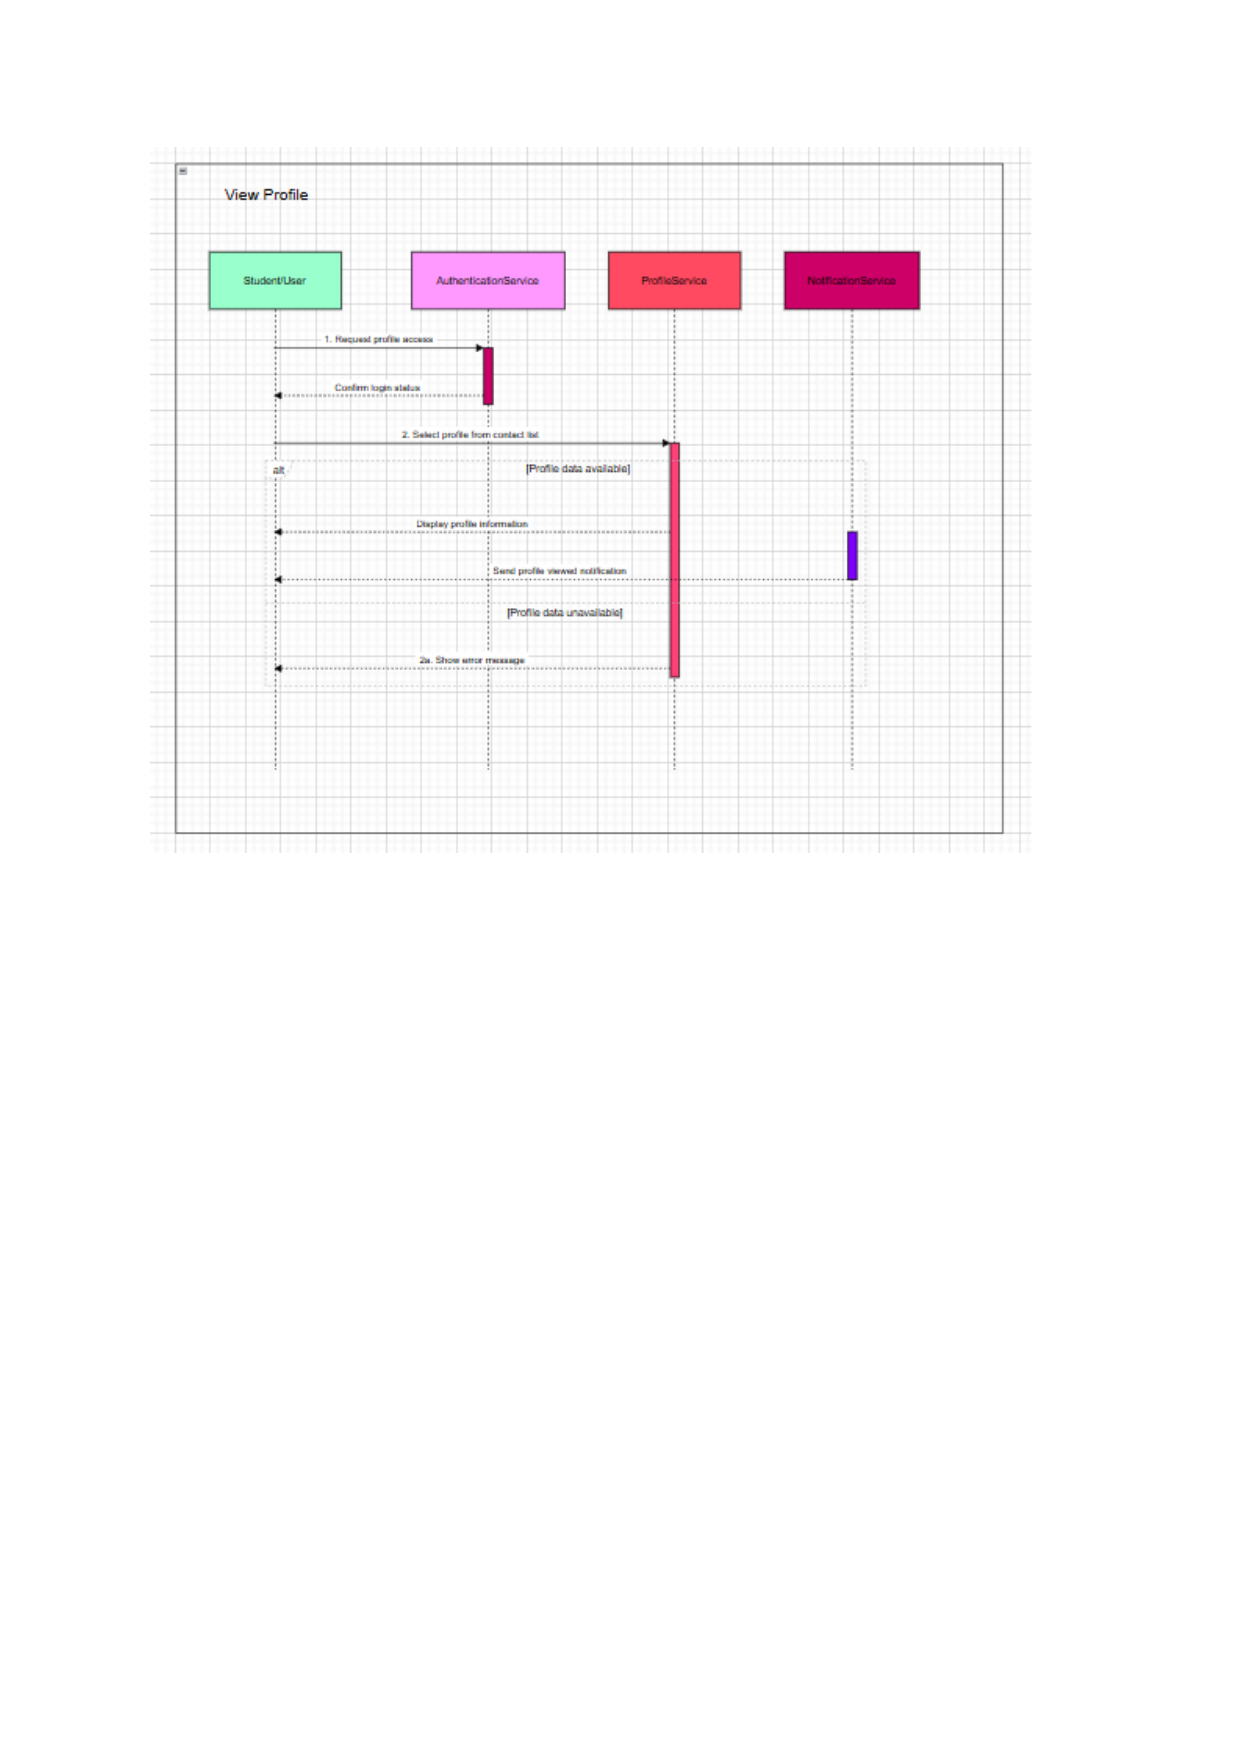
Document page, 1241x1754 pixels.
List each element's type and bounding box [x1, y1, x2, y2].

picture [150, 147, 1032, 853]
